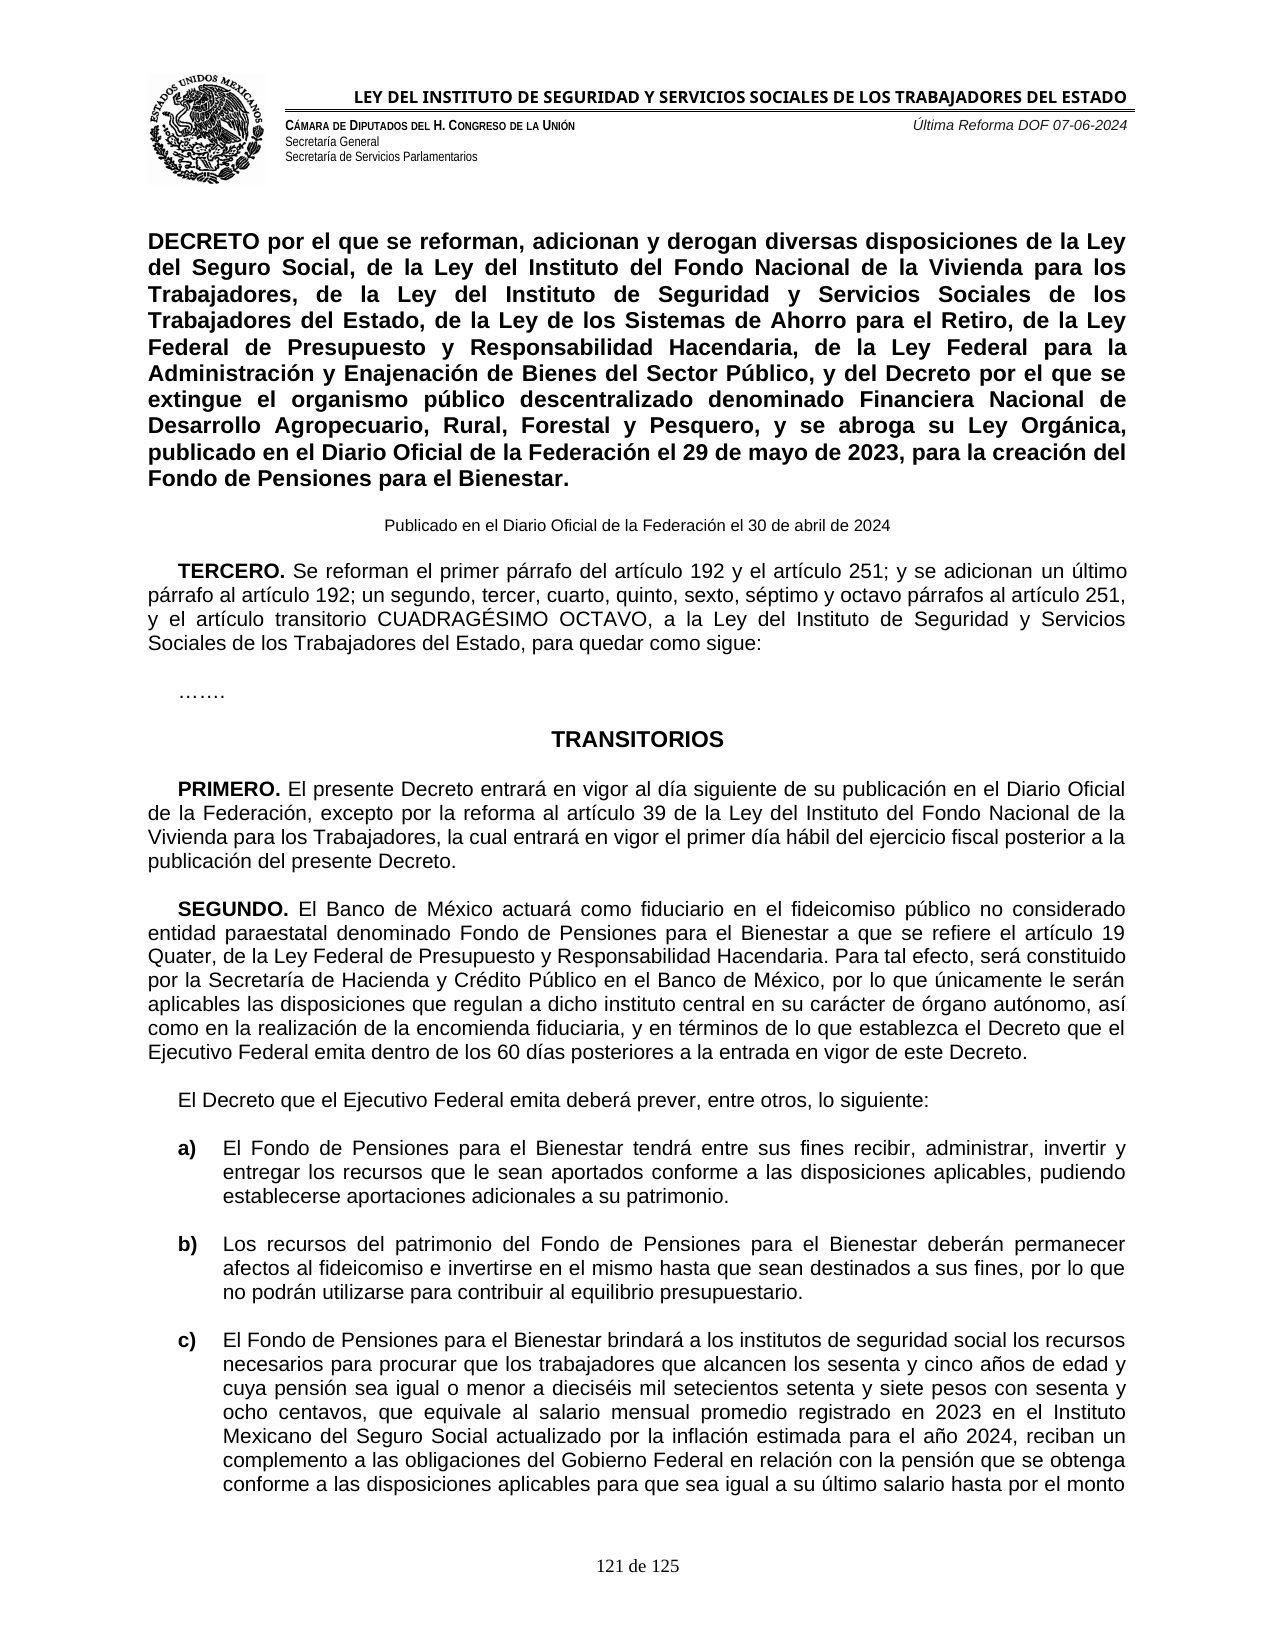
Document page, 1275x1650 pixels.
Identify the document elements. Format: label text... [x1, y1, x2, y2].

text PRIMERO. El presente Decreto entrará en vigor al día siguiente de su publicación en el Diario Oficial de la Federación, excepto por la reforma al artículo 39 de la Ley del Instituto del Fondo Nacional de la Vivienda para los Trabajadores, la cual entrará en vigor el primer día hábil del ejercicio fiscal posterior a la publicación del presente Decreto. [148, 777, 1127, 872]
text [178, 1328, 1127, 1495]
text b) Los recursos del patrimonio del Fondo de Pensiones para el Bienestar deberán permanecer afectos al fideicomiso e invertirse en el mismo hasta que sean destinados a sus fines, por lo que no podrán utilizarse para contribuir al equilibrio presupuestario. [178, 1232, 1127, 1304]
text TRANSITORIOS [148, 726, 1127, 753]
text a) El Fondo de Pensiones para el Bienestar tendrá entre sus fines recibir, administrar, invertir y entregar los recursos que le sean aportados conforme a las disposiciones aplicables, pudiendo establecerse aportaciones adicionales a su patrimonio. [178, 1136, 1127, 1208]
text El Decreto que el Ejecutivo Federal emita deberá prever, entre otros, lo siguiente: [148, 1088, 1127, 1112]
text TERCERO. Se reforman el primer párrafo del artículo 192 y el artículo 251; y se adicionan un último párrafo al artículo 192; un segundo, tercer, cuarto, quinto, sexto, séptimo y octavo párrafos al artículo 251, y el artículo transitorio CUADRAGÉSIMO OCTAVO, a la Ley del Instituto de Seguridad y Servicios Sociales de los Trabajadores del Estado, para quedar como sigue: [148, 559, 1127, 654]
text Publicado en el Diario Oficial de la Federación el 30 de abril de 2024 [148, 516, 1127, 535]
text DECRETO por el que se reforman, adicionan y derogan diversas disposiciones de la Ley del Seguro Social, de la Ley del Instituto del Fondo Nacional de la Vivienda para los Trabajadores, de la Ley del Instituto de Seguridad y Servicios Sociales de los Trabajadores del Estado, de la Ley de los Sistemas de Ahorro para el Retiro, de la Ley Federal de Presupuesto y Responsabilidad Hacendaria, de la Ley Federal para la Administración y Enajenación de Bienes del Sector Público, y del Decreto por el que se extingue el organismo público descentralizado denominado Financiera Nacional de Desarrollo Agropecuario, Rural, Forestal y Pesquero, y se abroga su Ley Orgánica, publicado en el Diario Oficial de la Federación el 29 de mayo de 2023, para la creación del Fondo de Pensiones para el Bienestar. [148, 228, 1127, 492]
text SEGUNDO. El Banco de México actuará como fiduciario en el fideicomiso público no considerado entidad paraestatal denominado Fondo de Pensiones para el Bienestar a que se refiere el artículo 19 Quater, de la Ley Federal de Presupuesto y Responsabilidad Hacendaria. Para tal efecto, será constituido por la Secretaría de Hacienda y Crédito Público en el Banco de México, por lo que únicamente le serán aplicables las disposiciones que regulan a dicho instituto central en su carácter de órgano autónomo, así como en la realización de la encomienda fiduciaria, y en términos de lo que establezca el Decreto que el Ejecutivo Federal emita dentro de los 60 días posteriores a la entrada en vigor de este Decreto. [148, 896, 1127, 1064]
text ……. [148, 678, 1127, 702]
